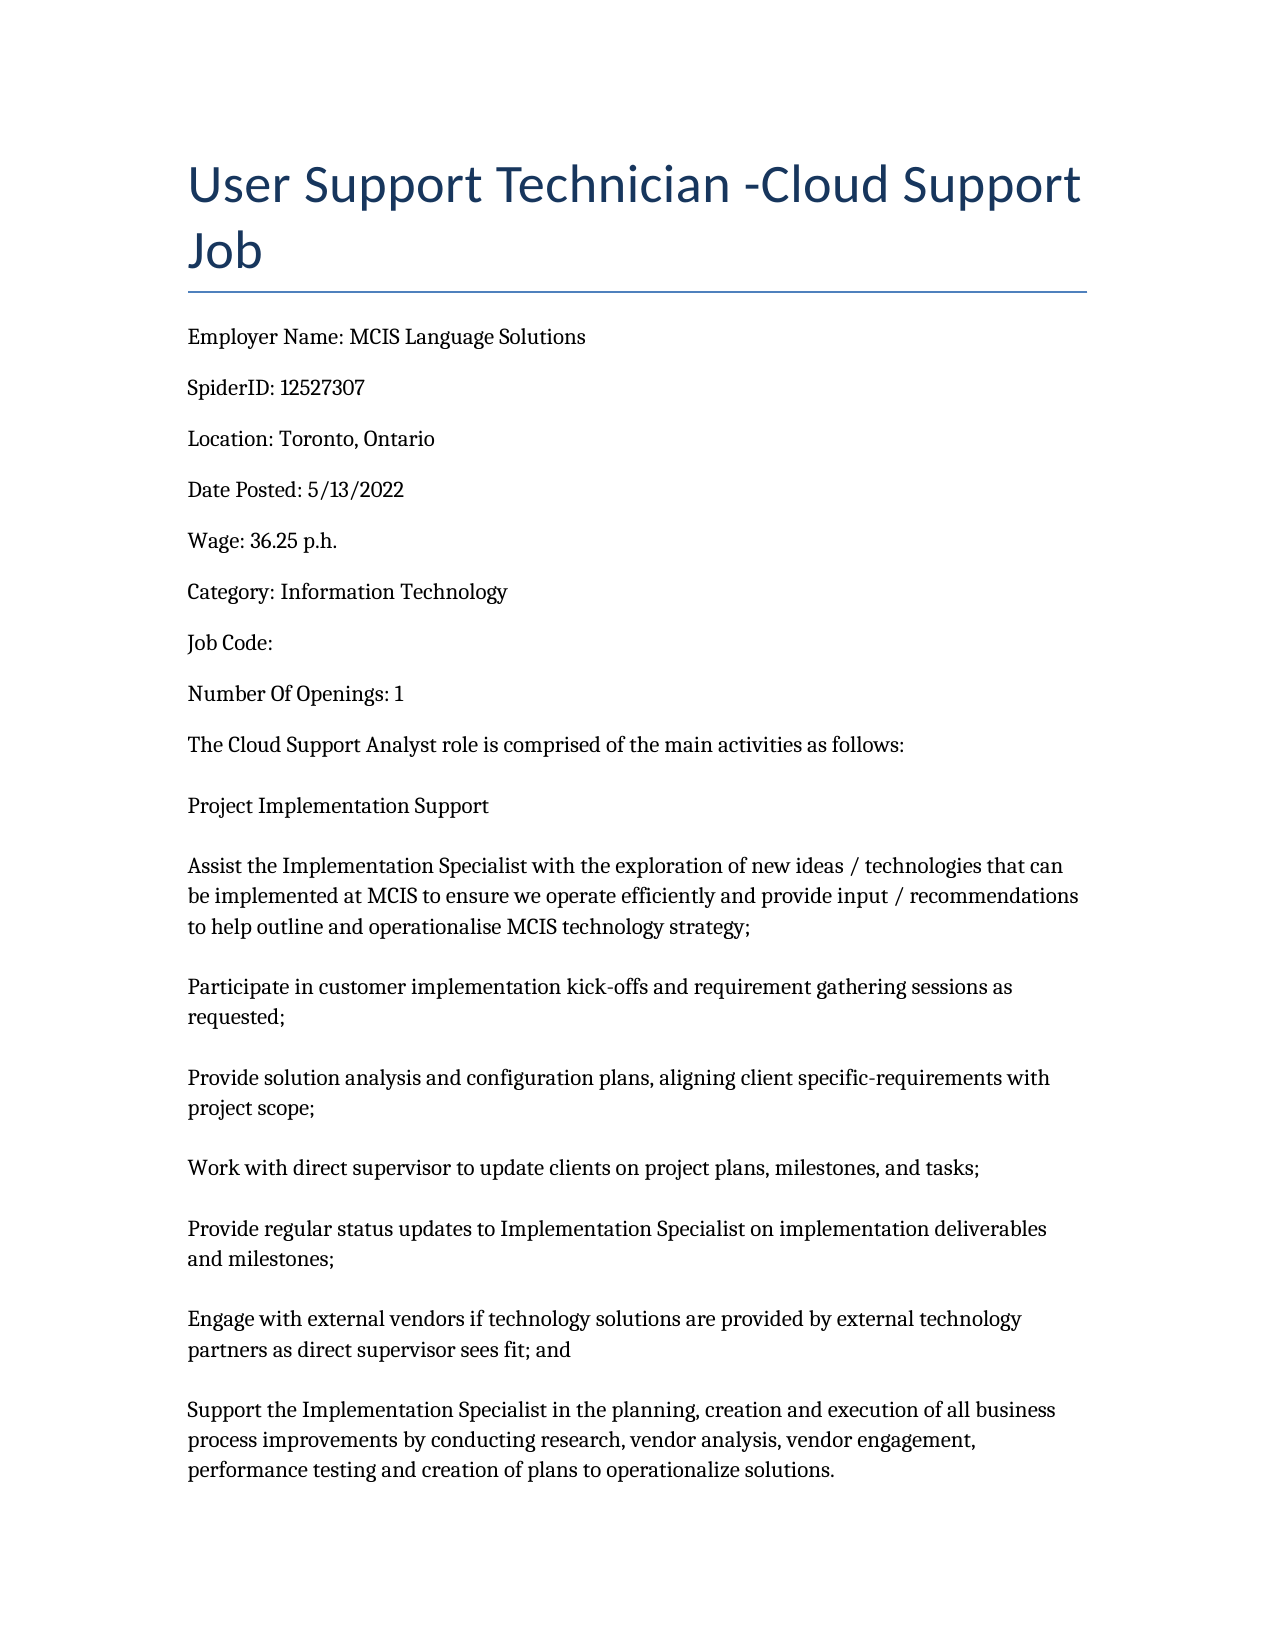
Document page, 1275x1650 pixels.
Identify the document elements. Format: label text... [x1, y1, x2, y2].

text Employer Name: MCIS Language Solutions [187, 324, 1087, 350]
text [187, 732, 1087, 1484]
text Location: Toronto, Ontario [187, 426, 1087, 452]
title User Support Technician -Cloud Support Job [187, 150, 1087, 293]
text SpiderID: 12527307 [187, 375, 1087, 401]
text Category: Information Technology [187, 579, 1087, 606]
text Wage: 36.25 p.h. [187, 528, 1087, 554]
text Job Code: [187, 630, 1087, 657]
text Date Posted: 5/13/2022 [187, 477, 1087, 503]
text Number Of Openings: 1 [187, 681, 1087, 708]
